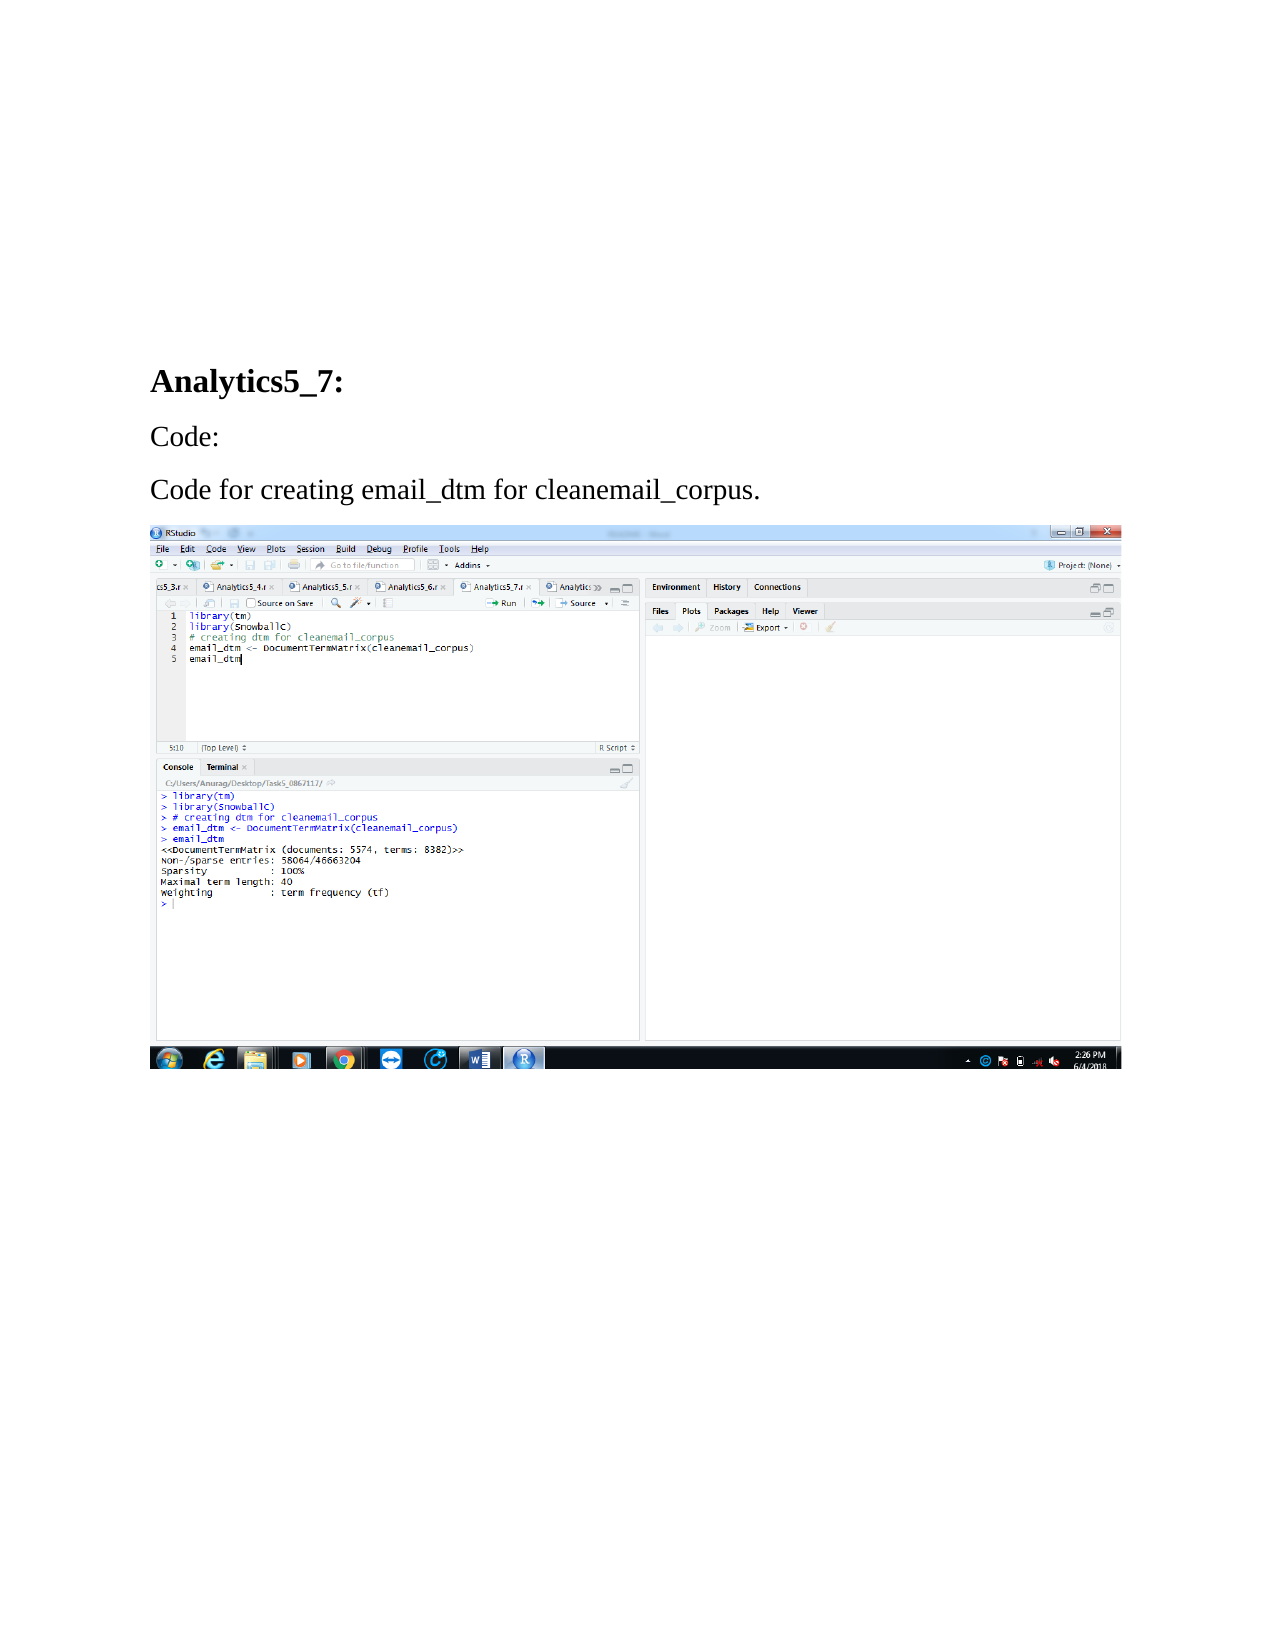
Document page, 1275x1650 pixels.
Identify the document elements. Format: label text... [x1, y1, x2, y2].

text Code: [150, 419, 1125, 453]
picture [427, 1051, 444, 1069]
text Code for creating email_dtm for cleanemail_corpus. [150, 472, 1125, 506]
text Analytics5_7: [150, 361, 1125, 399]
picture [150, 525, 1122, 1069]
